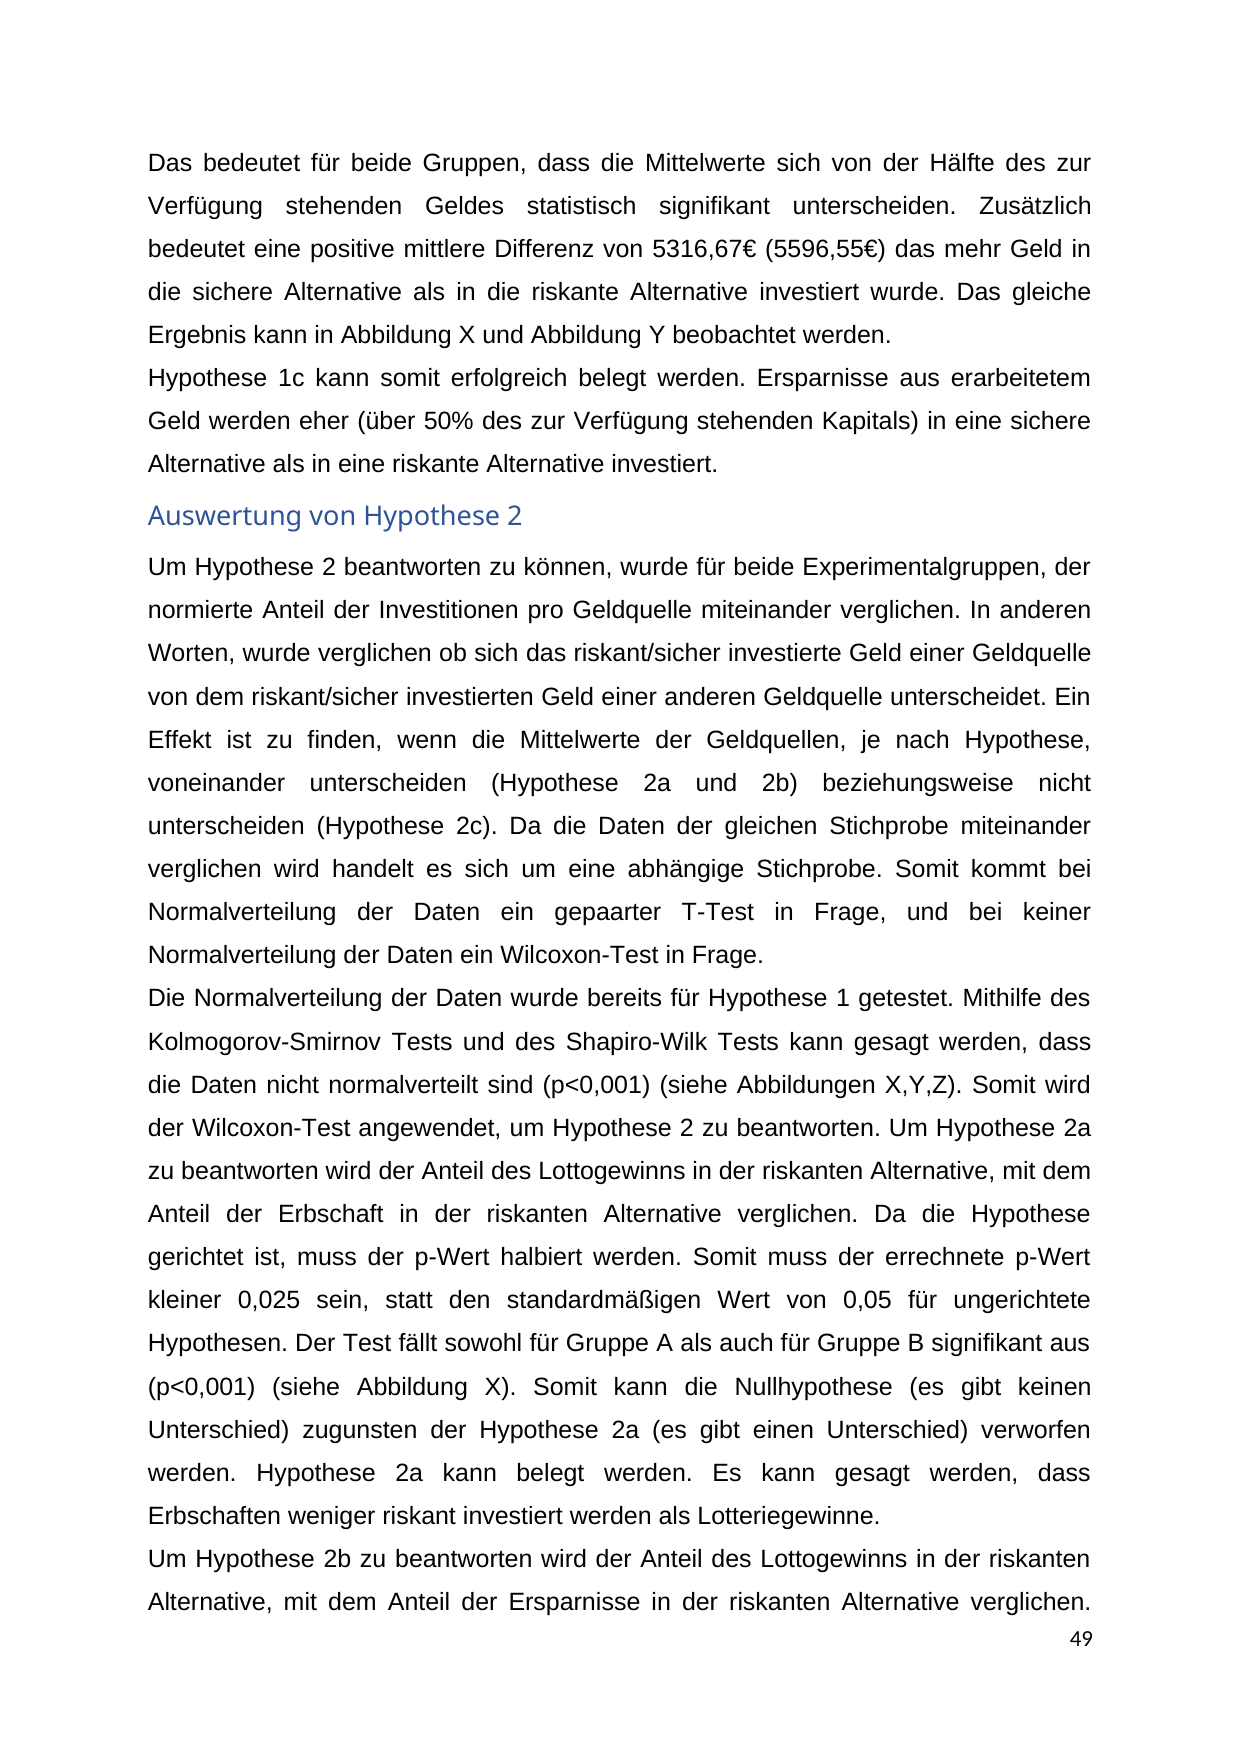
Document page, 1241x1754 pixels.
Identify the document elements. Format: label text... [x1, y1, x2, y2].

text Die Normalverteilung der Daten wurde bereits für Hypothese 1 getestet. Mithilfe des Kolmogorov-Smirnov Tests und des Shapiro-Wilk Tests kann gesagt werden, dass die Daten nicht normalverteilt sind (p<0,001) (siehe Abbildungen X,Y,Z). Somit wird der Wilcoxon-Test angewendet, um Hypothese 2 zu beantworten. Um Hypothese 2a zu beantworten wird der Anteil des Lottogewinns in der riskanten Alternative, mit dem Anteil der Erbschaft in der riskanten Alternative verglichen. Da die Hypothese gerichtet ist, muss der p-Wert halbiert werden. Somit muss der errechnete p-Wert kleiner 0,025 sein, statt den standardmäßigen Wert von 0,05 für ungerichtete Hypothesen. Der Test fällt sowohl für Gruppe A als auch für Gruppe B signifikant aus (p<0,001) (siehe Abbildung X). Somit kann die Nullhypothese (es gibt keinen Unterschied) zugunsten der Hypothese 2a (es gibt einen Unterschied) verworfen werden. Hypothese 2a kann belegt werden. Es kann gesagt werden, dass Erbschaften weniger riskant investiert werden als Lotteriegewinne. [148, 983, 1093, 1529]
text Um Hypothese 2 beantworten zu können, wurde für beide Experimentalgruppen, der normierte Anteil der Investitionen pro Geldquelle miteinander verglichen. In anderen Worten, wurde verglichen ob sich das riskant/sicher investierte Geld einer Geldquelle von dem riskant/sicher investierten Geld einer anderen Geldquelle unterscheidet. Ein Effekt ist zu finden, wenn die Mittelwerte der Geldquellen, je nach Hypothese, voneinander unterscheiden (Hypothese 2a und 2b) beziehungsweise nicht unterscheiden (Hypothese 2c). Da die Daten der gleichen Stichprobe miteinander verglichen wird handelt es sich um eine abhängige Stichprobe. Somit kommt bei Normalverteilung der Daten ein gepaarter T-Test in Frage, und bei keiner Normalverteilung der Daten ein Wilcoxon-Test in Frage. [148, 552, 1093, 969]
subtitle Auswertung von Hypothese 2 [148, 497, 1093, 534]
text Das bedeutet für beide Gruppen, dass die Mittelwerte sich von der Hälfte des zur Verfügung stehenden Geldes statistisch signifikant unterscheiden. Zusätzlich bedeutet eine positive mittlere Differenz von 5316,67€ (5596,55€) das mehr Geld in die sichere Alternative als in die riskante Alternative investiert wurde. Das gleiche Ergebnis kann in Abbildung X und Abbildung Y beobachtet werden. [148, 148, 1093, 349]
text Hypothese 1c kann somit erfolgreich belegt werden. Ersparnisse aus erarbeitetem Geld werden eher (über 50% des zur Verfügung stehenden Kapitals) in eine sichere Alternative als in eine riskante Alternative investiert. [148, 363, 1093, 478]
